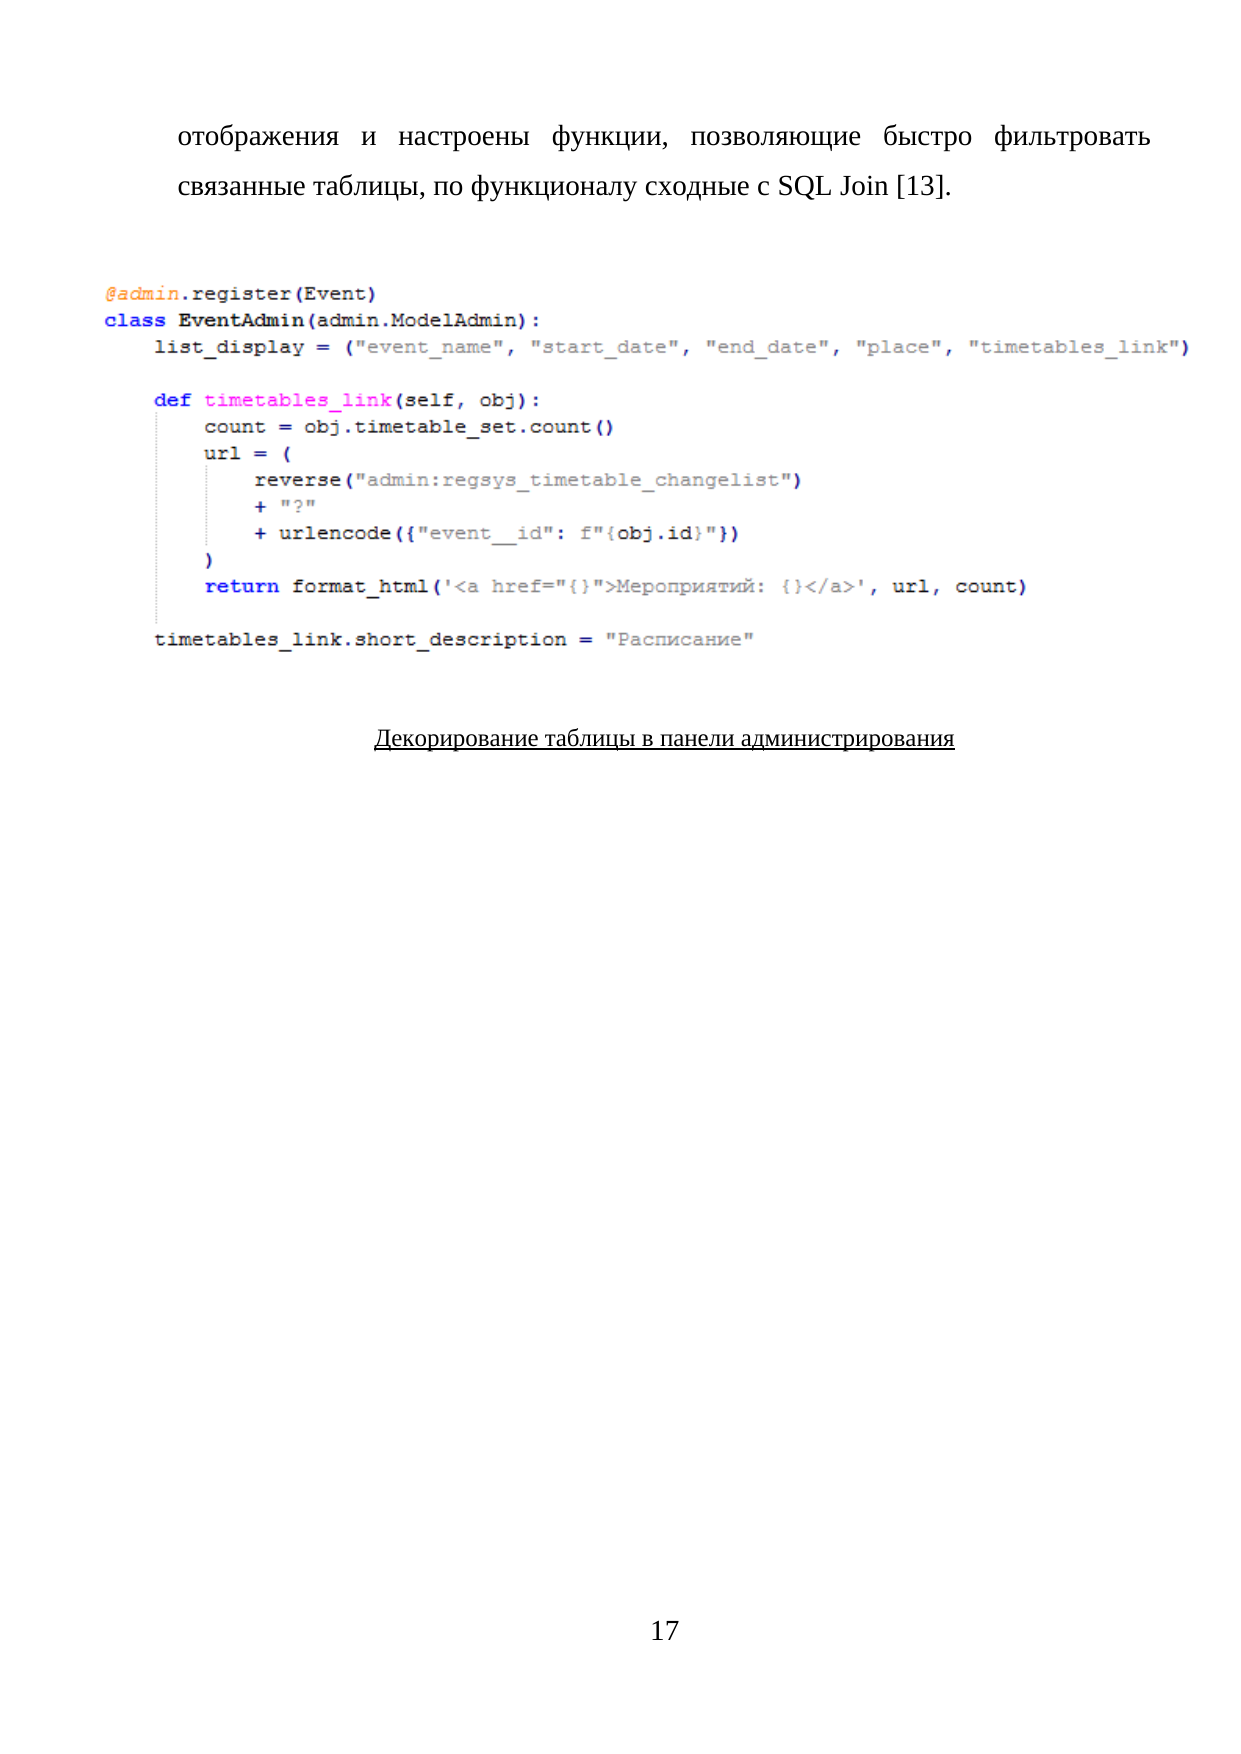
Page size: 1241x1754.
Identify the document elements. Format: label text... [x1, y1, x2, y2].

picture [101, 278, 1197, 663]
text Декорирование таблицы в панели администрирования [177, 663, 1152, 752]
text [177, 118, 1152, 202]
